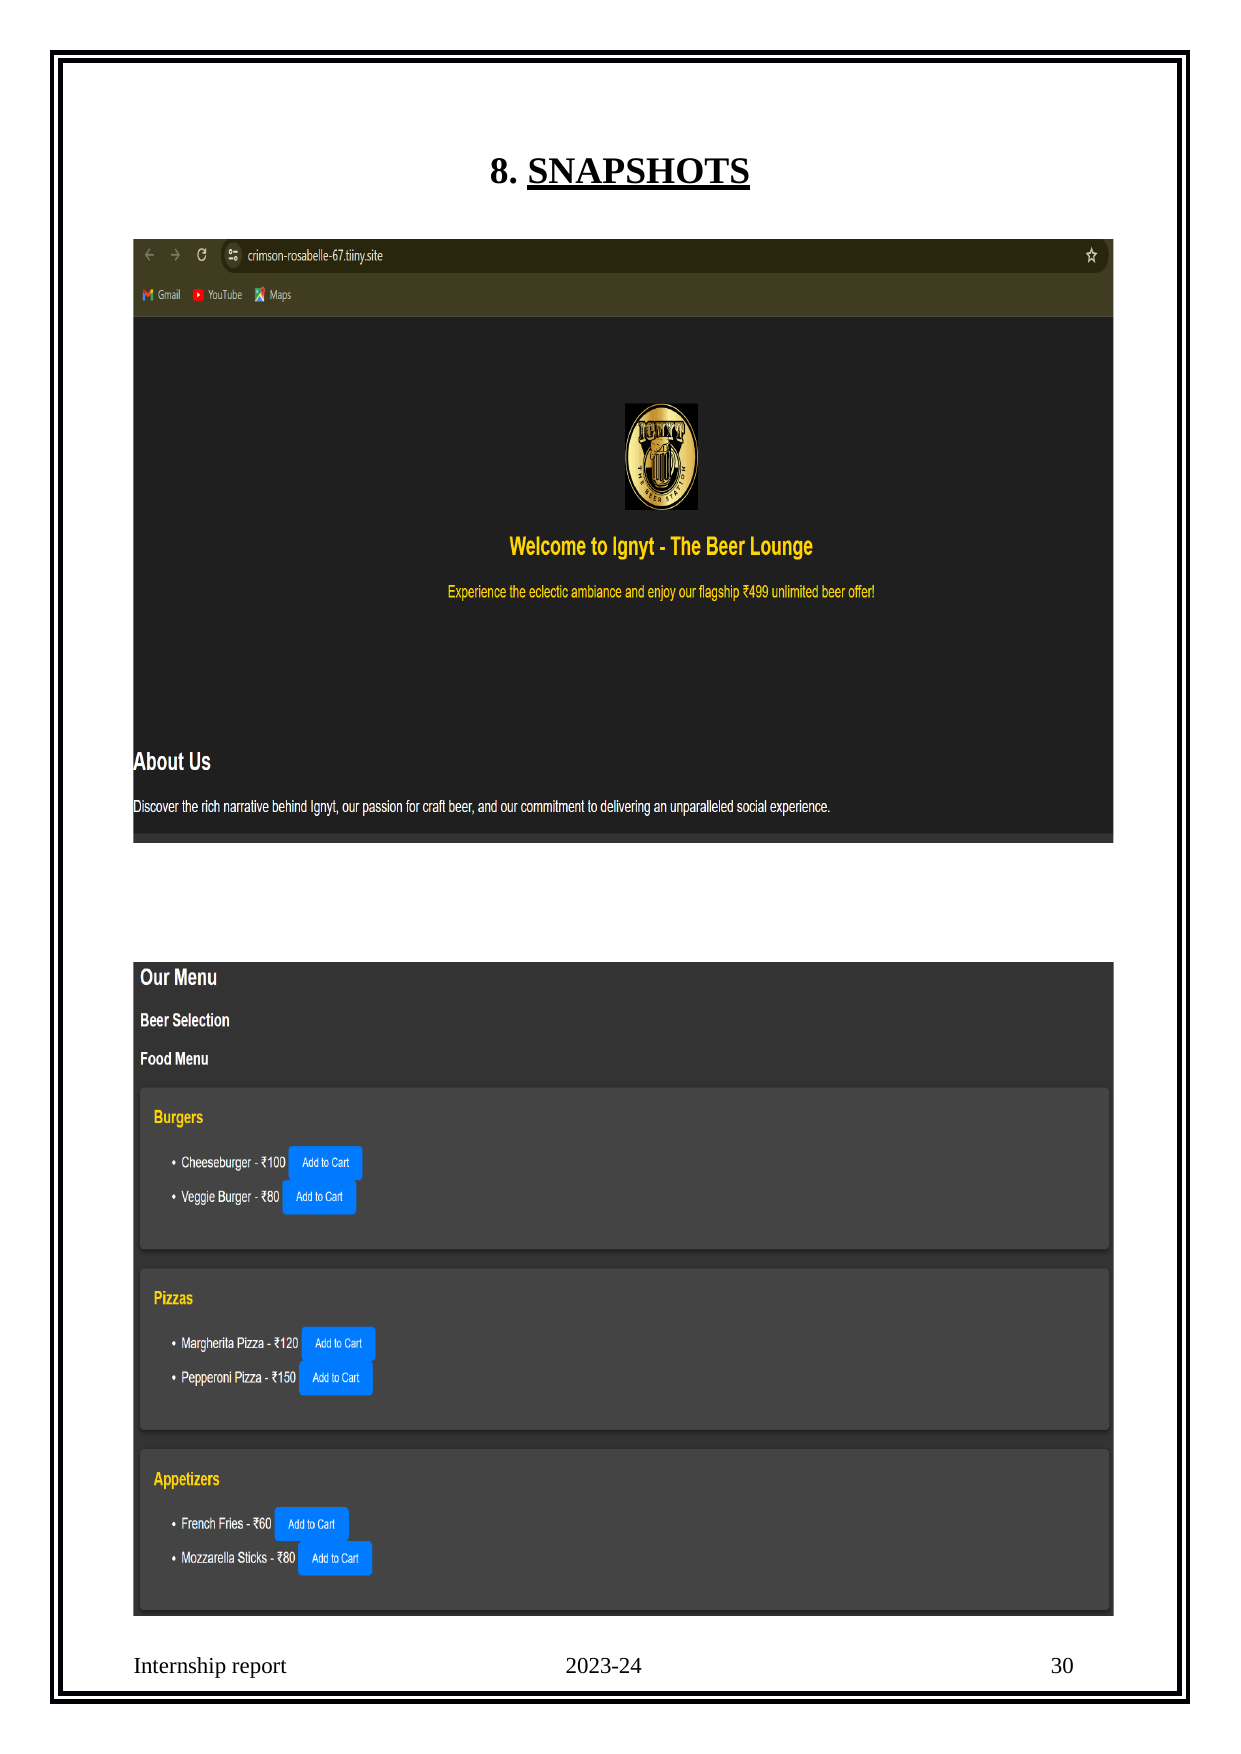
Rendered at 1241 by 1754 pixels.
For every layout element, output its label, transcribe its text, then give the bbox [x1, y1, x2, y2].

picture [133, 239, 1114, 843]
list SNAPSHOTS [489, 148, 1113, 191]
picture [133, 962, 1114, 1616]
